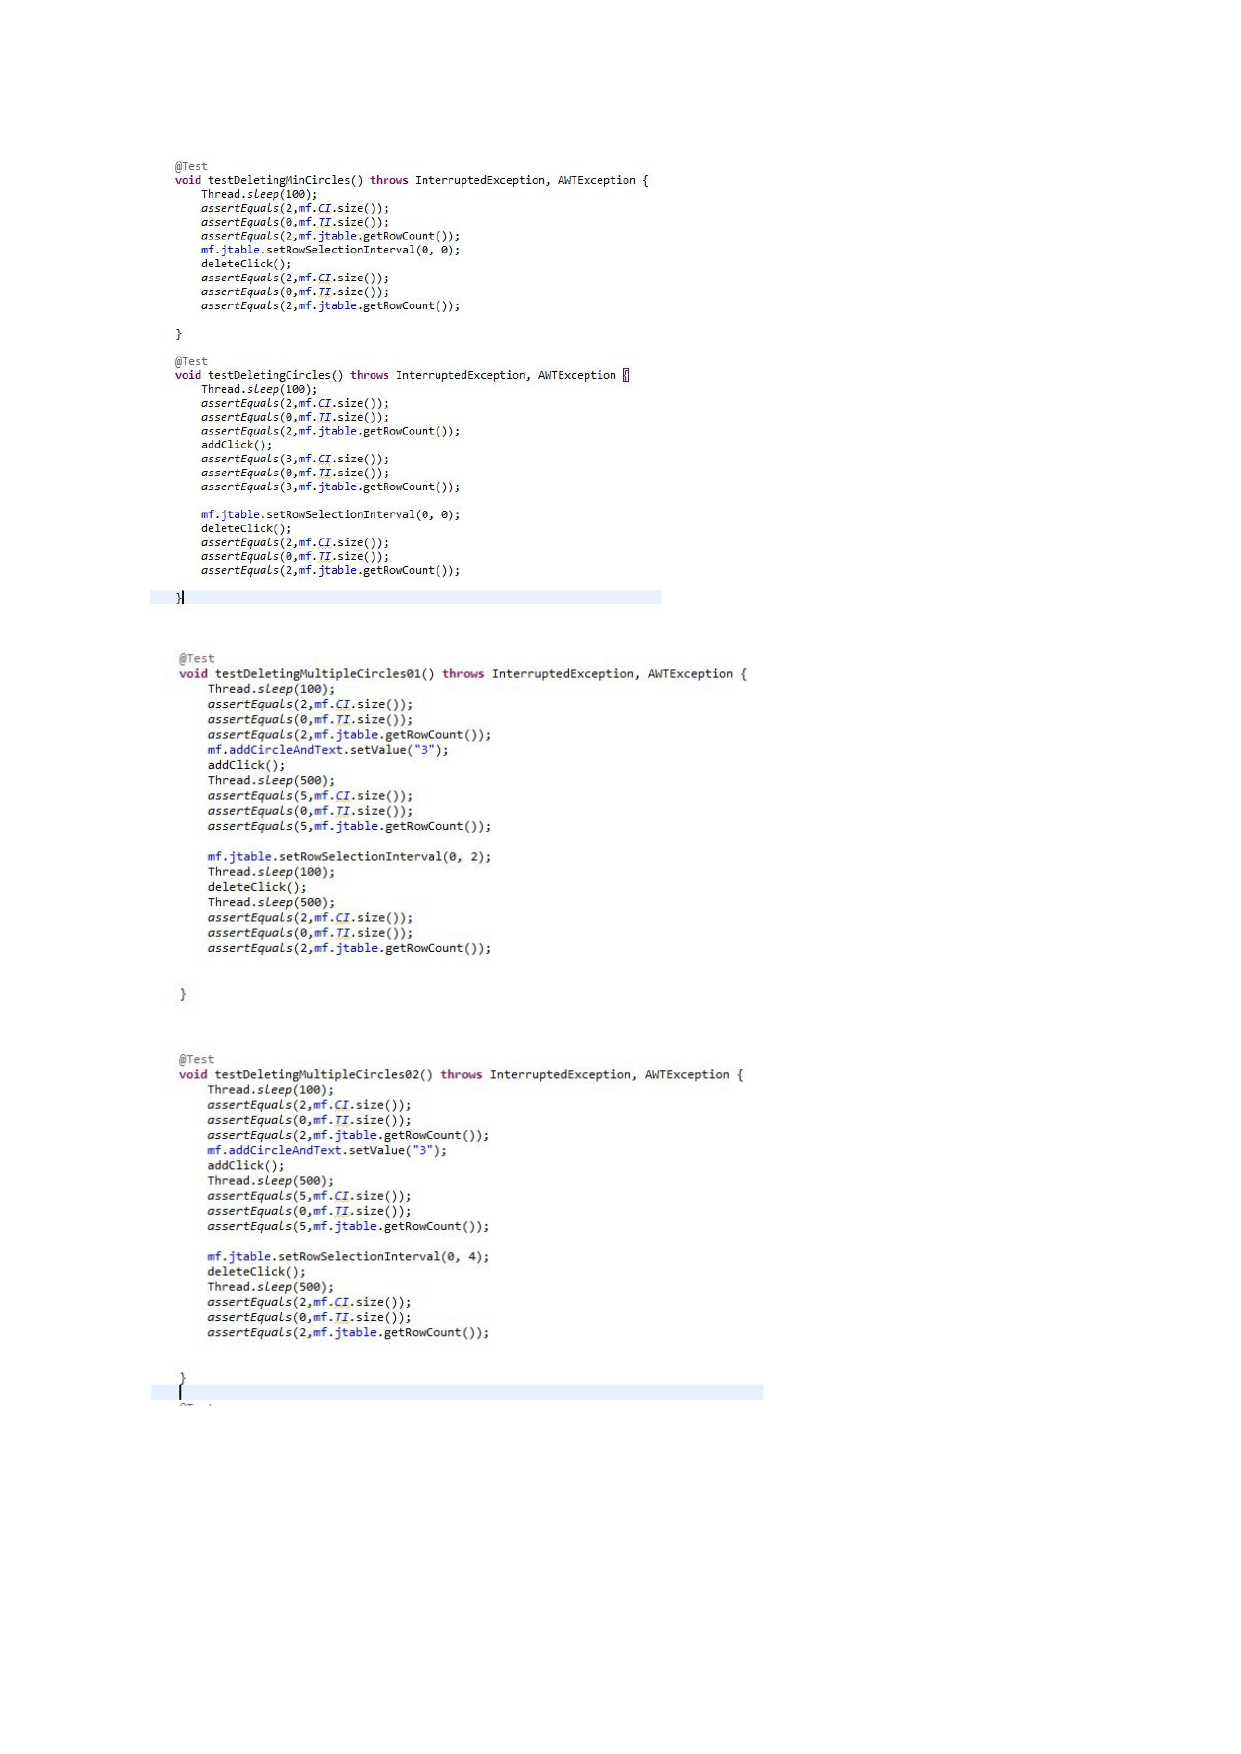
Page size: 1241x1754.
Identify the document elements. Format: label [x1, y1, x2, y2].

picture [150, 641, 786, 1018]
picture [150, 1043, 764, 1406]
picture [150, 150, 662, 616]
